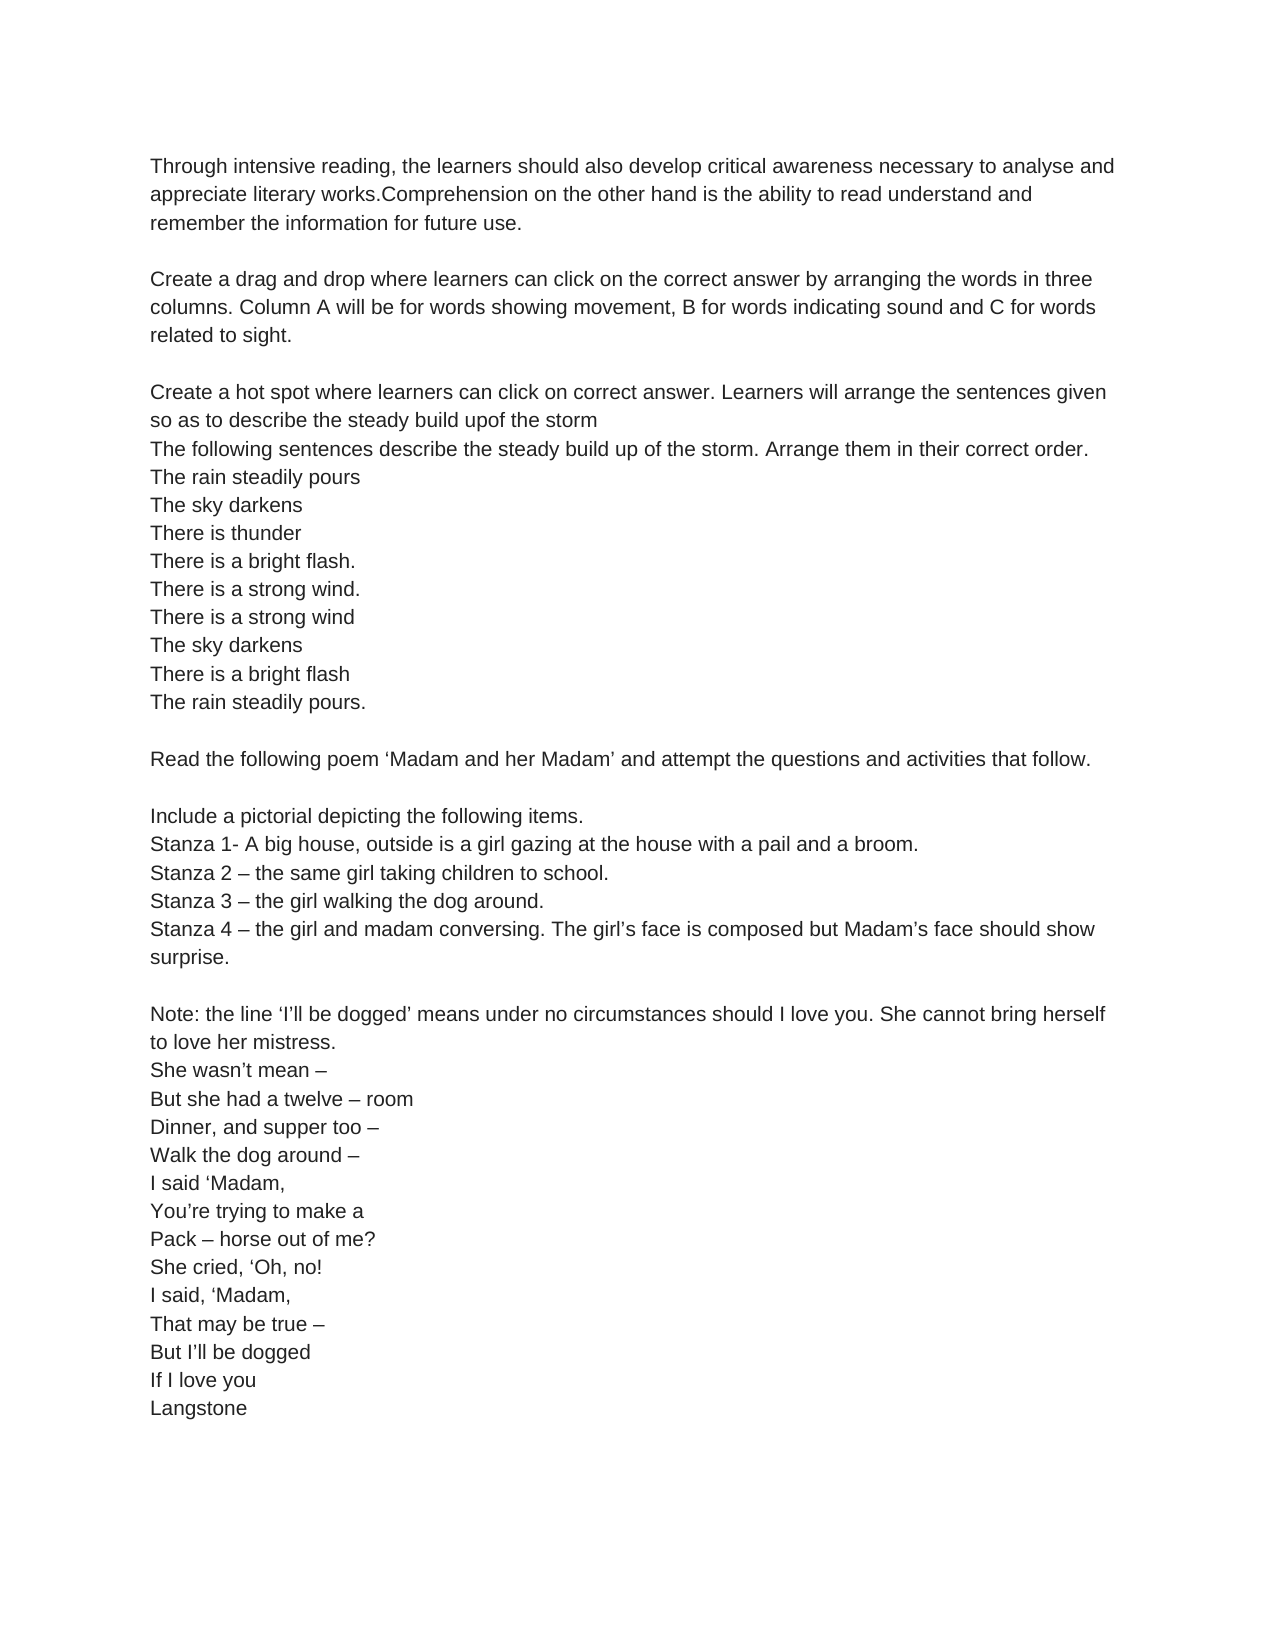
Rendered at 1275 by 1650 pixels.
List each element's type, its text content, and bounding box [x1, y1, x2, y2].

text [150, 1336, 1125, 1477]
text Intensive Reading refers to reading carefully a specific text, passage or story for comprehension. This type of reading, helps the learner develop capacity to identify relevant information, distinguish between main ideas and supporting details in a text and evaluate ideas. Through intensive reading, the learners should also develop critical awareness necessary to analyse and appreciate literary works.Comprehension on the other hand is the ability to read understand and remember the information for future use. Create a drag and drop where learners can click on the correct answer by arranging the words in three columns. Column A will be for words showing movement, B for words indicating sound and C for words related to sight. [150, 376, 1125, 685]
text Create a hot spot where learners can click on correct answer. Learners will arrange the sentences given so as to describe the steady build upof the storm The following sentences describe the steady build up of the storm. Arrange them in their correct order. The rain steadily pours The sky darkens There is thunder There is a bright flash. There is a strong wind. There is a strong wind The sky darkens There is a bright flash The rain steadily pours. [150, 714, 1125, 1052]
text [150, 150, 1125, 347]
text Read the following poem ‘Madam and her Madam’ and attempt the questions and activities that follow. [150, 1081, 1125, 1109]
text Include a pictorial depicting the following items. Stanza 1- A big house, outside is a girl gazing at the house with a pail and a broom. Stanza 2 – the same girl taking children to school. Stanza 3 – the girl walking the dog around. Stanza 4 – the girl and madam conversing. The girl’s face is composed but Madam’s face should show surprise. [150, 1138, 1125, 1307]
